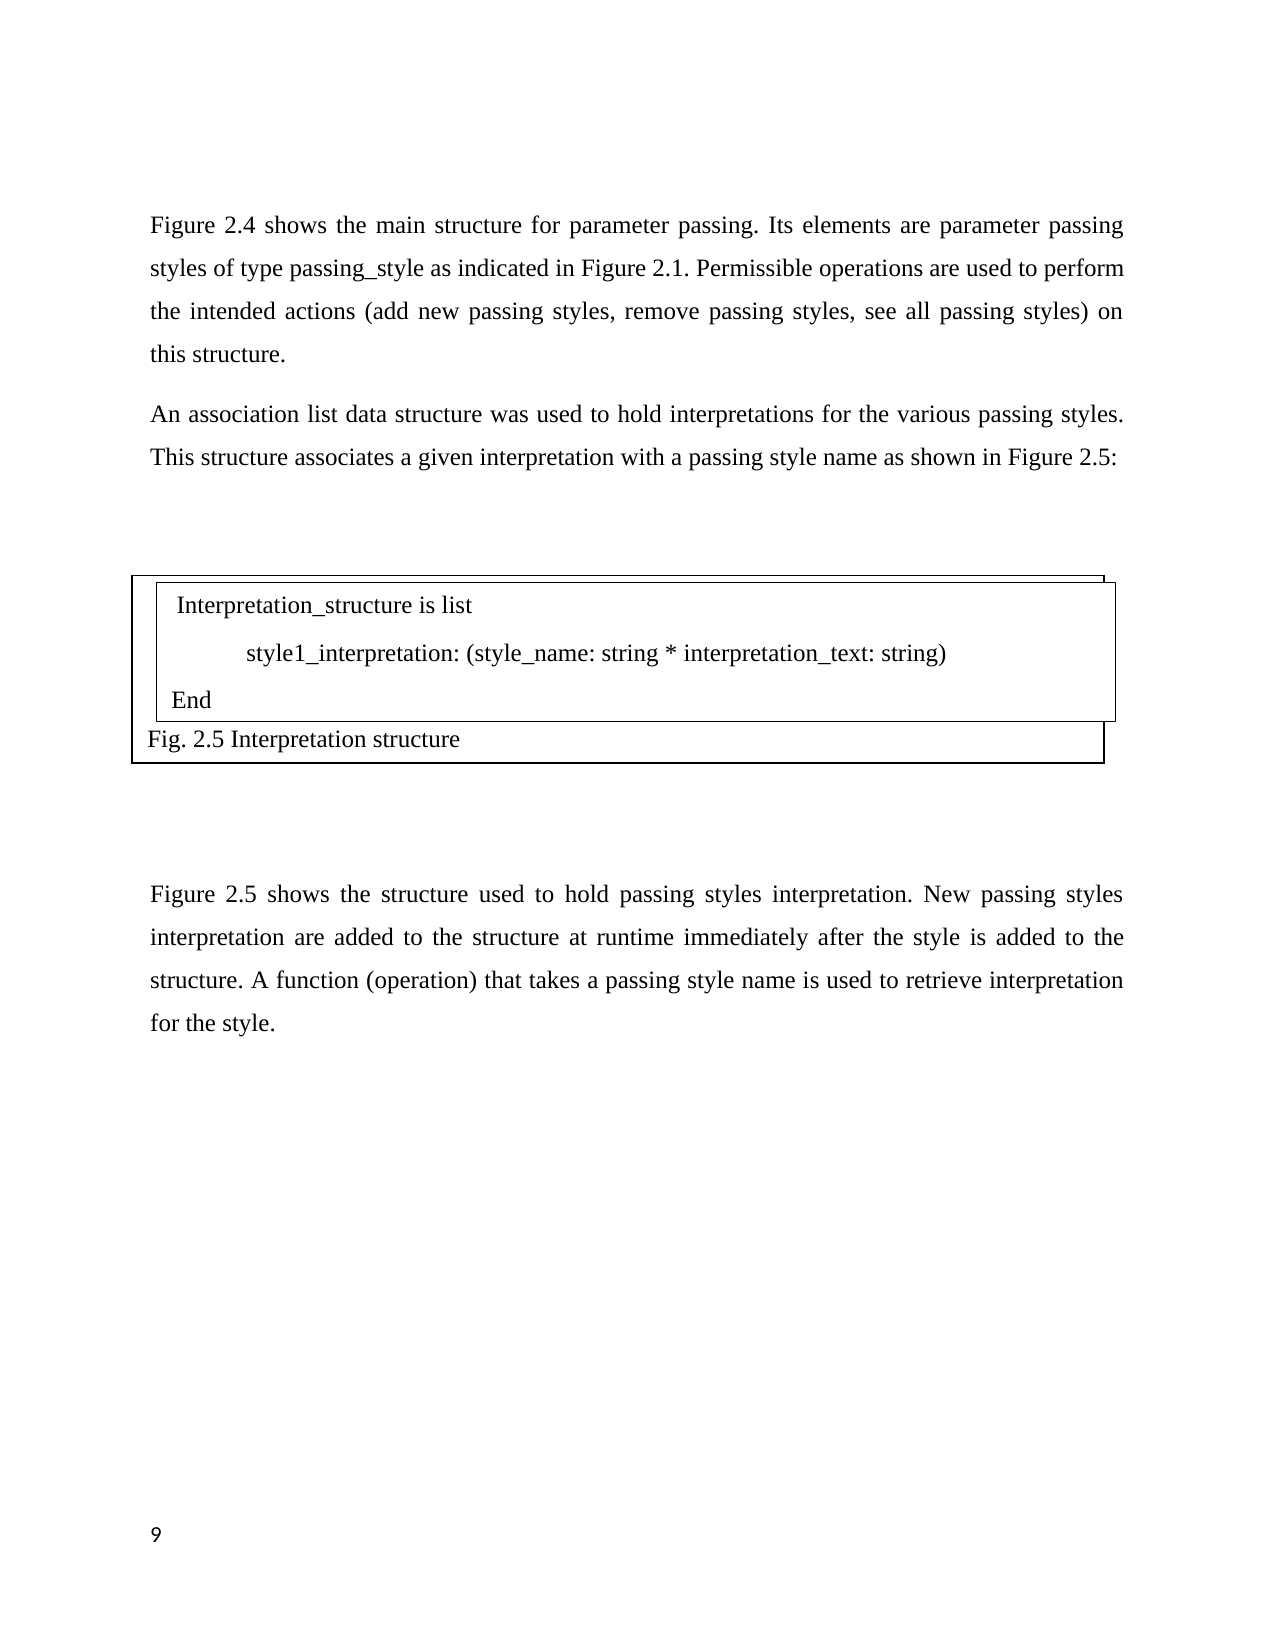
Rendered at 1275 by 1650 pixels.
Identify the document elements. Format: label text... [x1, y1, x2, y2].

text Figure 2.5 shows the structure used to hold passing styles interpretation. New passing styles interpretation are added to the structure at runtime immediately after the style is added to the structure. A function (operation) that takes a passing style name is used to retrieve interpretation for the style. [150, 879, 1125, 1037]
text Figure 2.4 shows the main structure for parameter passing. Its elements are parameter passing styles of type passing_style as indicated in Figure 2.1. Permissible operations are used to perform the intended actions (add new passing styles, remove passing styles, see all passing styles) on this structure. [150, 210, 1125, 368]
text An association list data structure was used to hold interpretations for the various passing styles. This structure associates a given interpretation with a passing style name as shown in Figure 2.5: [150, 399, 1125, 471]
